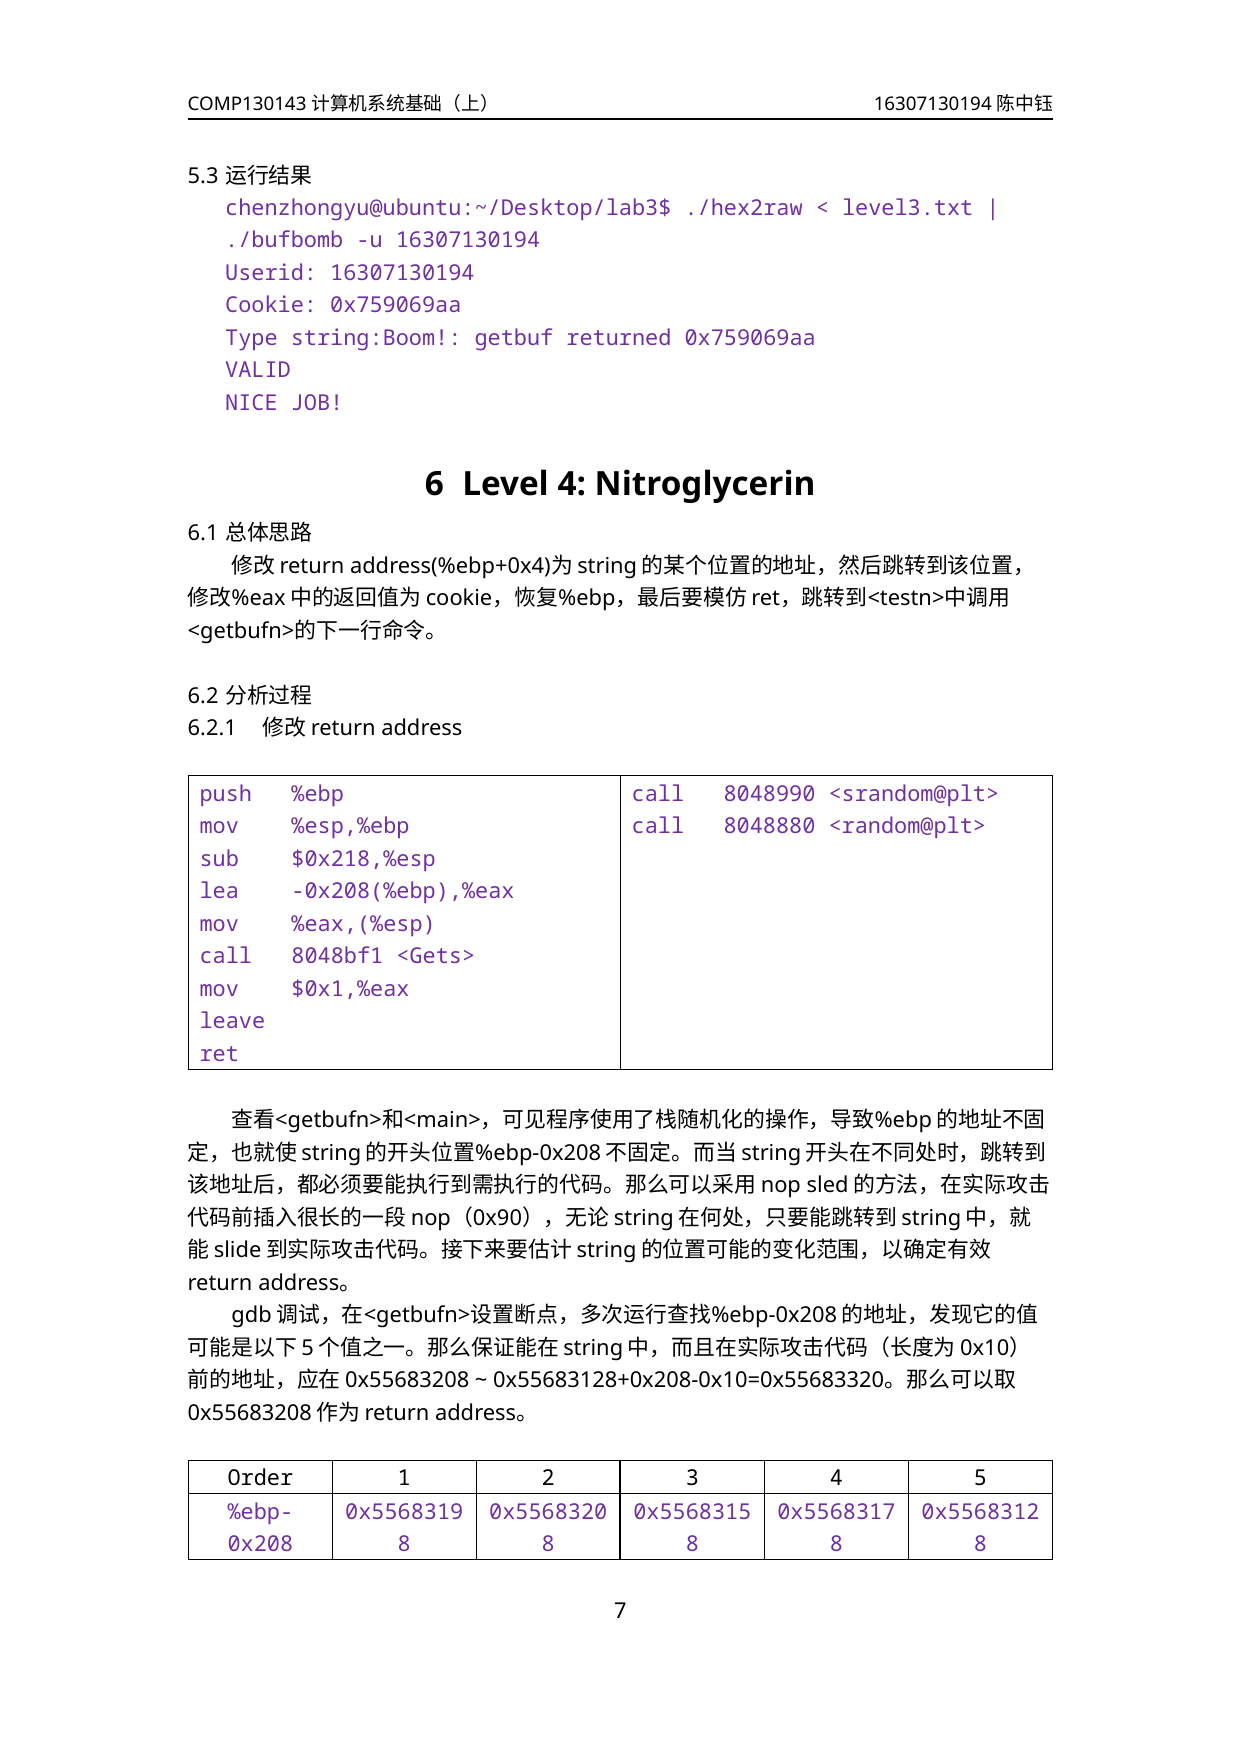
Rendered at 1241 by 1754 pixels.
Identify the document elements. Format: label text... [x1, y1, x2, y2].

text VALID [187, 353, 1053, 385]
table_header 5 [909, 1461, 1052, 1493]
table_cell %ebp-0x208 [189, 1494, 332, 1559]
list 分析过程 [187, 678, 1053, 710]
text gdb调试，在<getbufn>设置断点，多次运行查找%ebp-0x208的地址，发现它的值可能是以下5个值之一。那么保证能在string中，而且在实际攻击代码（长度为0x10）前的地址，应在0x55683208 ~ 0x55683128+0x208-0x10=0x55683320。那么可以取0x55683208作为return address。 [187, 1297, 1053, 1427]
table_cell 0x55683128 [909, 1494, 1052, 1559]
text Userid: 16307130194 [187, 255, 1053, 288]
list 运行结果 [187, 158, 1053, 190]
table_header 3 [621, 1461, 764, 1493]
table_header call 8048990 <srandom@plt> call 8048880 <random@plt> [621, 776, 1052, 1069]
table_header 4 [765, 1461, 908, 1493]
table_cell 0x55683208 [477, 1494, 619, 1559]
table_cell 0x55683158 [621, 1494, 764, 1559]
table_header 2 [477, 1461, 619, 1493]
text Cookie: 0x759069aa [187, 288, 1053, 320]
text 修改return address(%ebp+0x4)为string的某个位置的地址，然后跳转到该位置，修改%eax中的返回值为cookie，恢复%ebp，最后要模仿ret，跳转到<testn>中调用<getbufn>的下一行命令。 [187, 548, 1053, 645]
list Level 4: Nitroglycerin [187, 450, 1053, 515]
table_cell 0x55683198 [333, 1494, 476, 1559]
list 总体思路 [187, 515, 1053, 548]
text NICE JOB! [187, 385, 1053, 418]
text 查看<getbufn>和<main>，可见程序使用了栈随机化的操作，导致%ebp的地址不固定，也就使string的开头位置%ebp-0x208不固定。而当string开头在不同处时，跳转到该地址后，都必须要能执行到需执行的代码。那么可以采用nop sled的方法，在实际攻击代码前插入很长的一段nop（0x90），无论string在何处，只要能跳转到string中，就能slide到实际攻击代码。接下来要估计string的位置可能的变化范围，以确定有效return address。 [187, 1102, 1053, 1297]
table_header 1 [333, 1461, 476, 1493]
table_header push %ebp mov %esp,%ebp sub $0x218,%esp lea -0x208(%ebp),%eax mov %eax,(%esp) call 8048bf1 <Gets> mov $0x1,%eax leave ret [189, 776, 620, 1069]
list 修改return address [187, 710, 1053, 743]
text chenzhongyu@ubuntu:~/Desktop/lab3$ ./hex2raw < level3.txt | ./bufbomb -u 16307130194 [225, 190, 1053, 255]
table_header Order [189, 1461, 332, 1493]
table_cell 0x55683178 [765, 1494, 908, 1559]
text Type string:Boom!: getbuf returned 0x759069aa [187, 320, 1053, 353]
